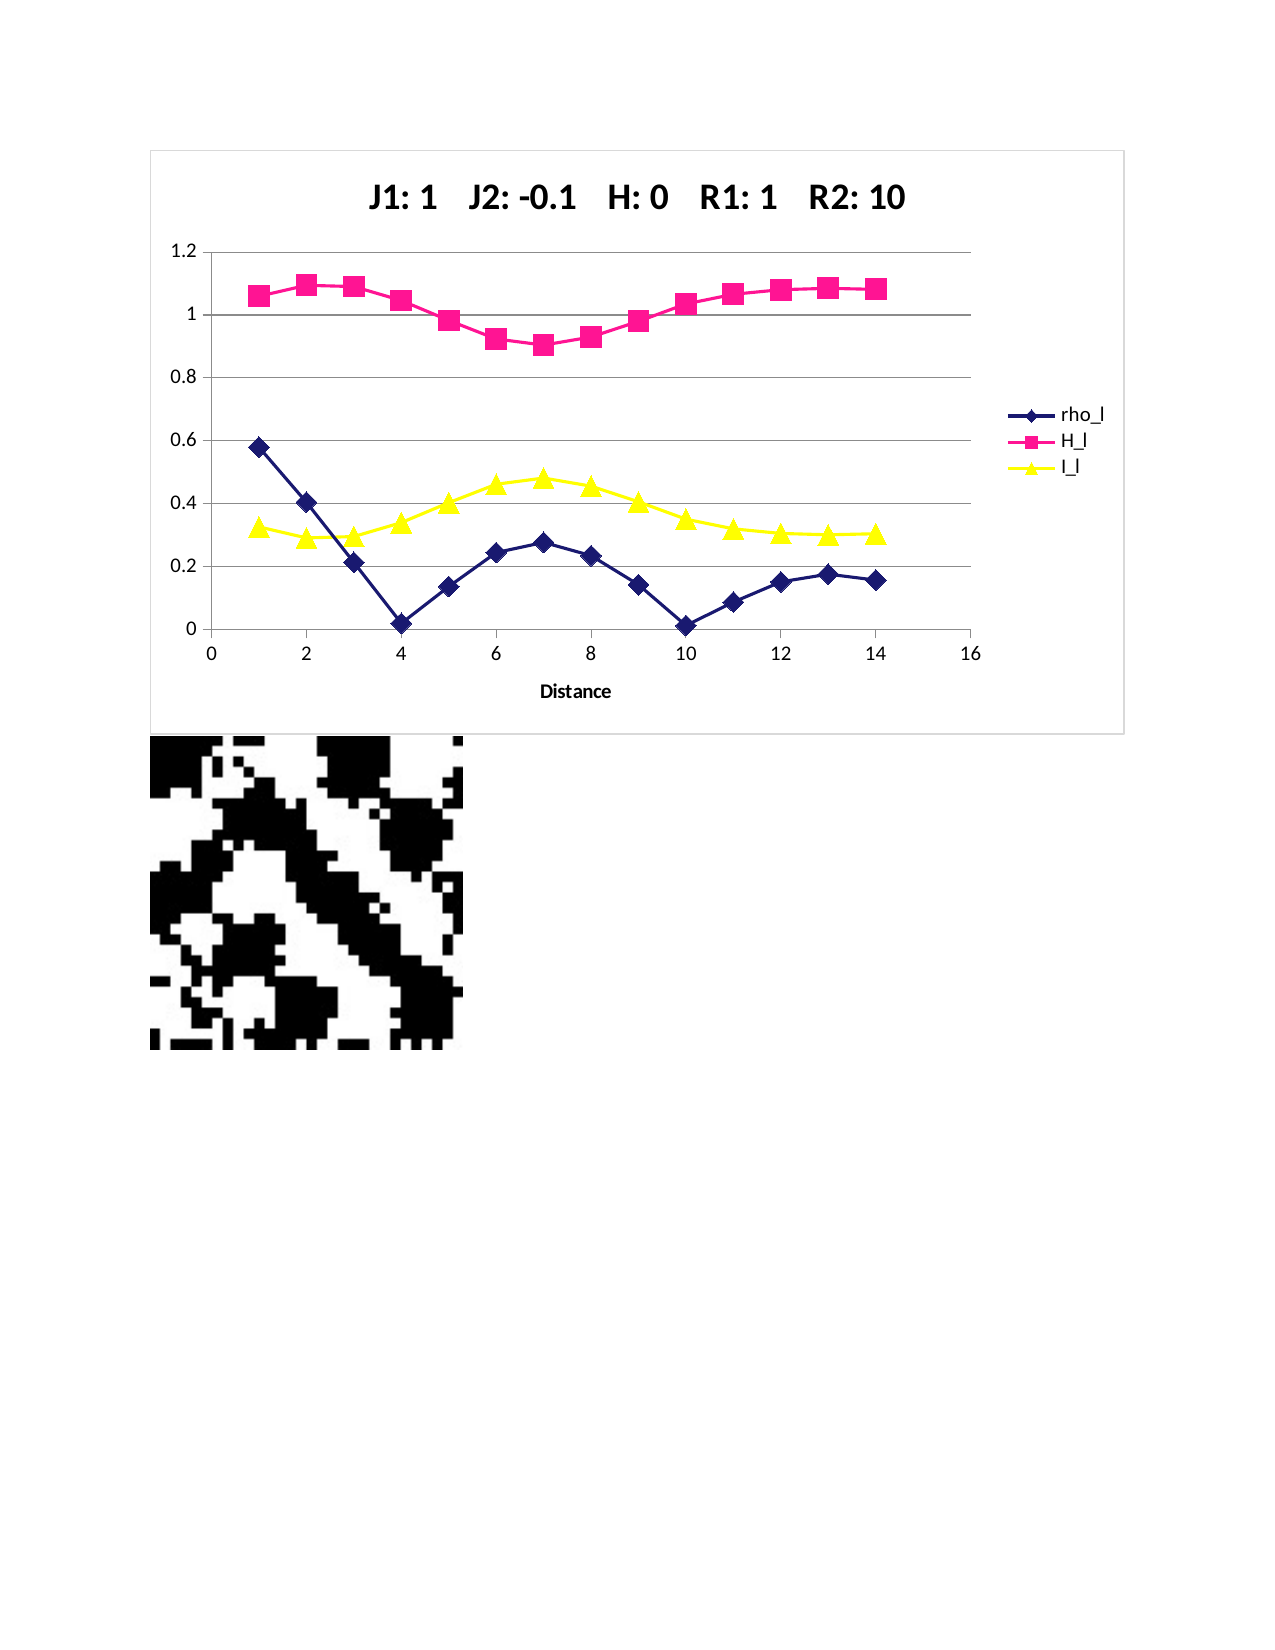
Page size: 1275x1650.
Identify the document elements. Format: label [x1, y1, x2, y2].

picture [150, 736, 463, 1050]
